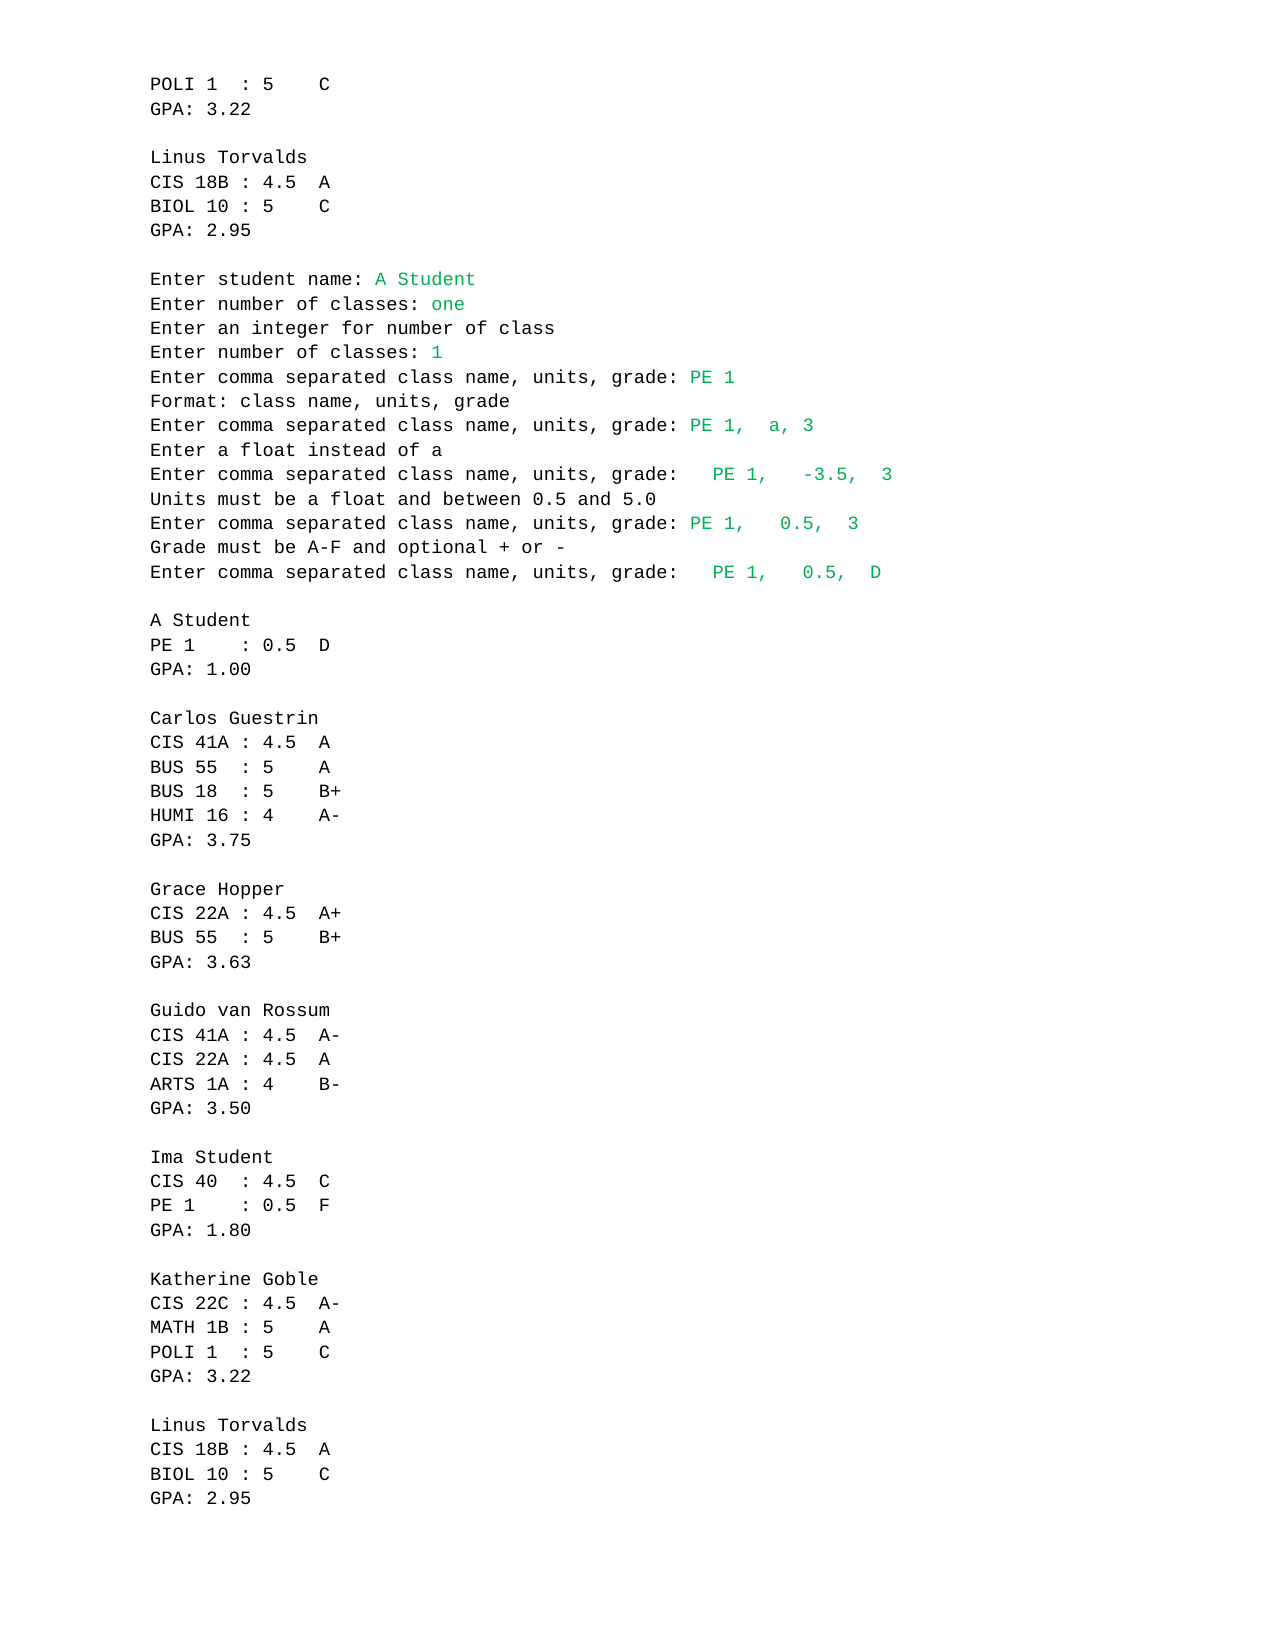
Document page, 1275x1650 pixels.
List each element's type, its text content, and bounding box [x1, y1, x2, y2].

list BIOL 10 : 5 C [150, 1464, 1200, 1486]
list GPA: 1.00 [150, 660, 1200, 681]
list GPA: 3.75 [150, 831, 1200, 852]
list Enter an integer for number of class [150, 319, 1200, 340]
list GPA: 2.95 [150, 1489, 1200, 1510]
list GPA: 2.95 [150, 221, 1200, 242]
list CIS 22A : 4.5 A+ [150, 904, 1200, 925]
list ARTS 1A : 4 B- [150, 1074, 1200, 1096]
list CIS 22C : 4.5 A- [150, 1294, 1200, 1315]
list GPA: 3.63 [150, 952, 1200, 974]
list BUS 55 : 5 A [150, 757, 1200, 779]
list Linus Torvalds [150, 148, 1200, 169]
list Enter number of classes: one [150, 294, 1200, 316]
list CIS 41A : 4.5 A [150, 733, 1200, 754]
list Katherine Goble [150, 1269, 1200, 1291]
list Enter a float instead of a [150, 441, 1200, 462]
list GPA: 3.50 [150, 1099, 1200, 1120]
list CIS 18B : 4.5 A [150, 172, 1200, 194]
list Units must be a float and between 0.5 and 5.0 [150, 489, 1200, 511]
list PE 1 : 0.5 F [150, 1196, 1200, 1217]
list Enter comma separated class name, units, grade: PE 1 [150, 367, 1200, 389]
list Linus Torvalds [150, 1416, 1200, 1437]
list CIS 41A : 4.5 A- [150, 1026, 1200, 1047]
list Grade must be A-F and optional + or - [150, 538, 1200, 559]
list Grace Hopper [150, 879, 1200, 901]
list BIOL 10 : 5 C [150, 197, 1200, 218]
list GPA: 3.22 [150, 1367, 1200, 1388]
list Enter comma separated class name, units, grade: PE 1, 0.5, D [150, 562, 1200, 584]
list Carlos Guestrin [150, 709, 1200, 730]
list Enter comma separated class name, units, grade: PE 1, 0.5, 3 [150, 514, 1200, 535]
list PE 1 : 0.5 D [150, 636, 1200, 657]
list CIS 18B : 4.5 A [150, 1440, 1200, 1461]
list A Student [150, 611, 1200, 632]
list HUMI 16 : 4 A- [150, 806, 1200, 827]
list POLI 1 : 5 C [150, 75, 1200, 96]
list Enter number of classes: 1 [150, 343, 1200, 364]
list GPA: 1.80 [150, 1221, 1200, 1242]
list Enter comma separated class name, units, grade: PE 1, a, 3 [150, 416, 1200, 437]
list BUS 55 : 5 B+ [150, 928, 1200, 949]
list BUS 18 : 5 B+ [150, 782, 1200, 803]
list GPA: 3.22 [150, 99, 1200, 121]
list Ima Student [150, 1147, 1200, 1169]
list Enter student name: A Student [150, 270, 1200, 291]
list Format: class name, units, grade [150, 392, 1200, 413]
list MATH 1B : 5 A [150, 1318, 1200, 1339]
list CIS 22A : 4.5 A [150, 1050, 1200, 1071]
list POLI 1 : 5 C [150, 1342, 1200, 1364]
list Guido van Rossum [150, 1001, 1200, 1022]
list CIS 40 : 4.5 C [150, 1172, 1200, 1193]
list Enter comma separated class name, units, grade: PE 1, -3.5, 3 [150, 465, 1200, 486]
